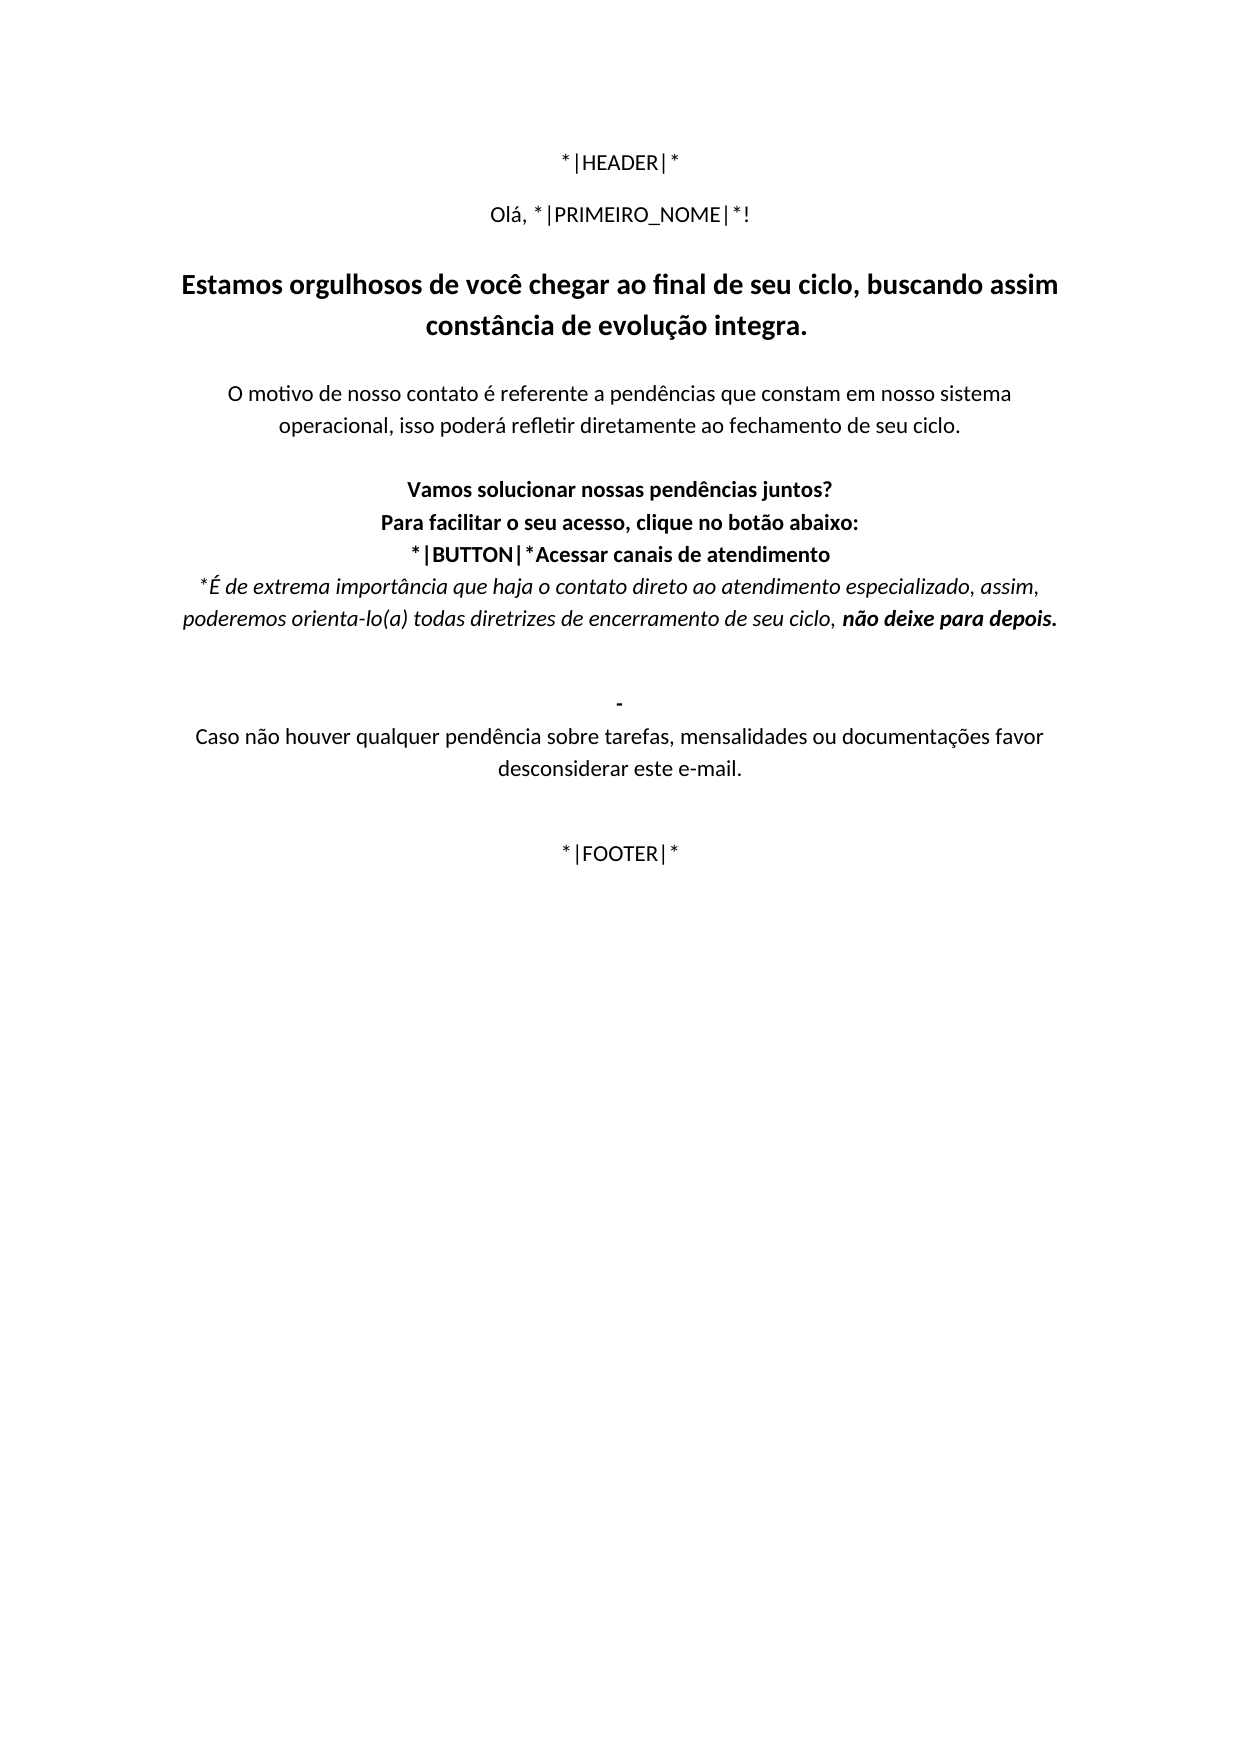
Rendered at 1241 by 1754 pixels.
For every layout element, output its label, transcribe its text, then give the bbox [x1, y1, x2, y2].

text - Caso não houver qualquer pendência sobre tarefas, mensalidades ou documentações favor desconsiderar este e-mail. [177, 689, 1063, 814]
text *|FOOTER|* [177, 839, 1063, 867]
text *|HEADER|* [177, 148, 1063, 176]
text Olá, *|PRIMEIRO_NOME|*! Estamos orgulhosos de você chegar ao final de seu ciclo, buscando assim constância de evolução integra. O motivo de nosso contato é referente a pendências que constam em nosso sistema operacional, isso poderá refletir diretamente ao fechamento de seu ciclo. Vamos solucionar nossas pendências juntos? Para facilitar o seu acesso, clique no botão abaixo: *|BUTTON|*Acessar canais de atendimento *É de extrema importância que haja o contato direto ao atendimento especializado, assim, poderemos orienta-lo(a) todas diretrizes de encerramento de seu ciclo, não deixe para depois. [177, 201, 1063, 664]
